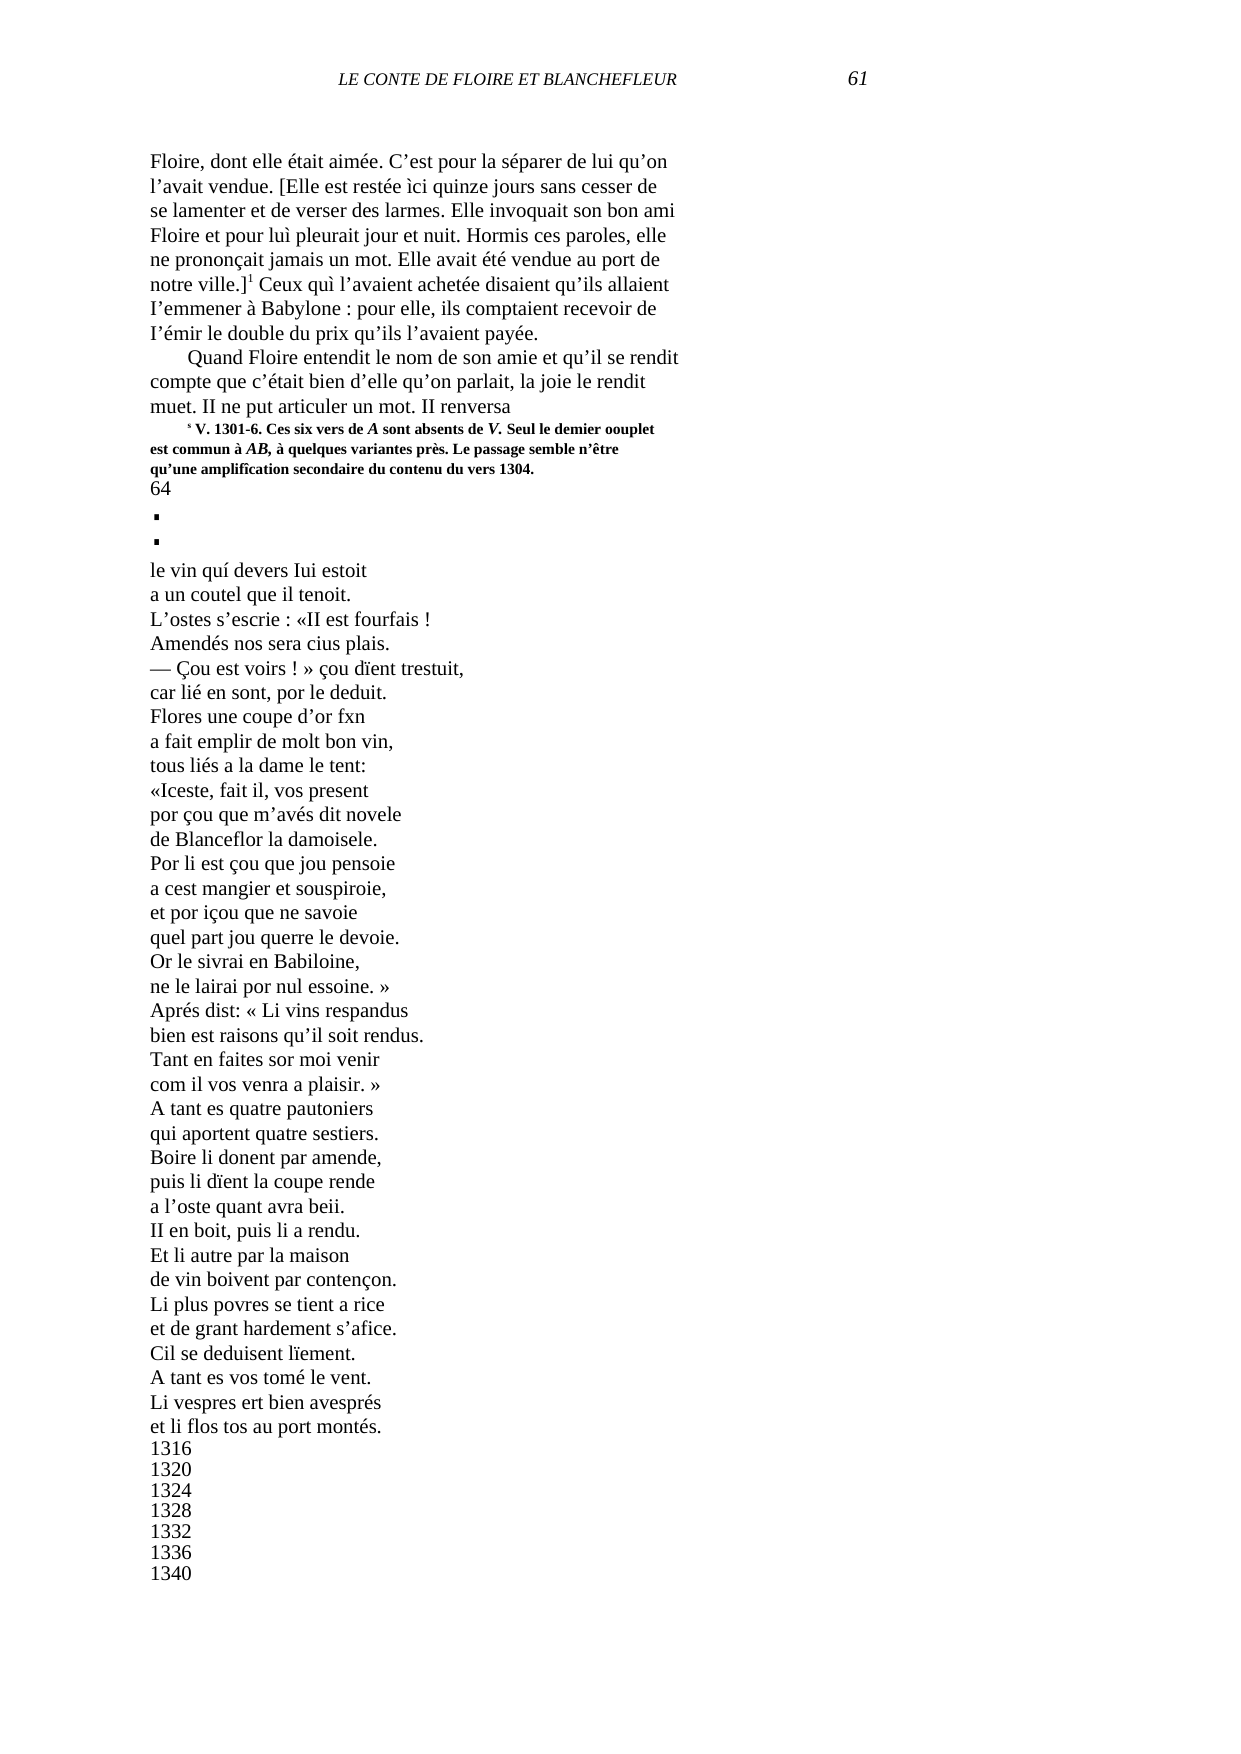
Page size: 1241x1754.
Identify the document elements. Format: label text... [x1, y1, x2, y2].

text 1328 [150, 1501, 1090, 1522]
text A tant es quatre pautoniers qui aportent quatre sestiers. [150, 1096, 1090, 1145]
text Li plus povres se tient a rice et de grant hardement s’afice. [150, 1292, 1090, 1341]
text Por li est çou que jou pensoie a cest mangier et souspiroie, et por içou que ne savoie quel part jou querre le devoie. [150, 851, 1090, 949]
text 64 [150, 478, 1090, 499]
text Li vespres ert bien avesprés et li flos tos au port montés. [150, 1390, 1090, 1439]
text 1316 [150, 1439, 1090, 1459]
text Flores une coupe d’or fxn a fait emplir de molt bon vin, tous liés a la dame le tent: [150, 704, 1090, 778]
text A tant es vos tomé le vent. [150, 1365, 1090, 1390]
text 1324 [150, 1480, 1090, 1501]
text Cil se deduisent lïement. [150, 1341, 1090, 1365]
text Aprés dist: « Li vins respandus bien est raisons qu’il soit rendus. Tant en faites sor moi venir com il vos venra a plaisir. » [150, 998, 1090, 1096]
text le vin quí devers Iui estoit a un coutel que il tenoit. [150, 557, 1090, 606]
text 1340 [150, 1564, 1090, 1584]
text s V. 1301-6. Ces six vers de A sont absents de V. Seul le demier oouplet est commun à AB, à quelques variantes près. Le passage semble n’être qu’une amplifîcation secondaire du contenu du vers 1304. [150, 418, 1090, 478]
text II en boit, puis li a rendu. [150, 1218, 1090, 1243]
text 1320 [150, 1459, 1090, 1480]
text Quand Floire entendit le nom de son amie et qu’il se rendit compte que c’était bien d’elle qu’on parlait, la joie le rendit muet. II ne put articuler un mot. II renversa [150, 345, 1090, 418]
text Et li autre par la maison de vin boivent par contençon. [150, 1243, 1090, 1292]
text L’ostes s’escrie : «II est fourfais ! Amendés nos sera cius plais. [150, 606, 1090, 655]
text «Iceste, fait il, vos present por çou que m’avés dit novele de Blanceflor la damoisele. [150, 778, 1090, 851]
text — Çou est voirs ! » çou dïent trestuit, car lié en sont, por le deduit. [150, 655, 1090, 704]
text 1332 [150, 1522, 1090, 1543]
text Or le sivrai en Babiloine, ne le lairai por nul essoine. » [150, 949, 1090, 998]
text : [150, 499, 1090, 557]
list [150, 149, 1090, 345]
text 1336 [150, 1543, 1090, 1564]
text Boire li donent par amende, puis li dïent la coupe rende a l’oste quant avra beii. [150, 1145, 1090, 1218]
